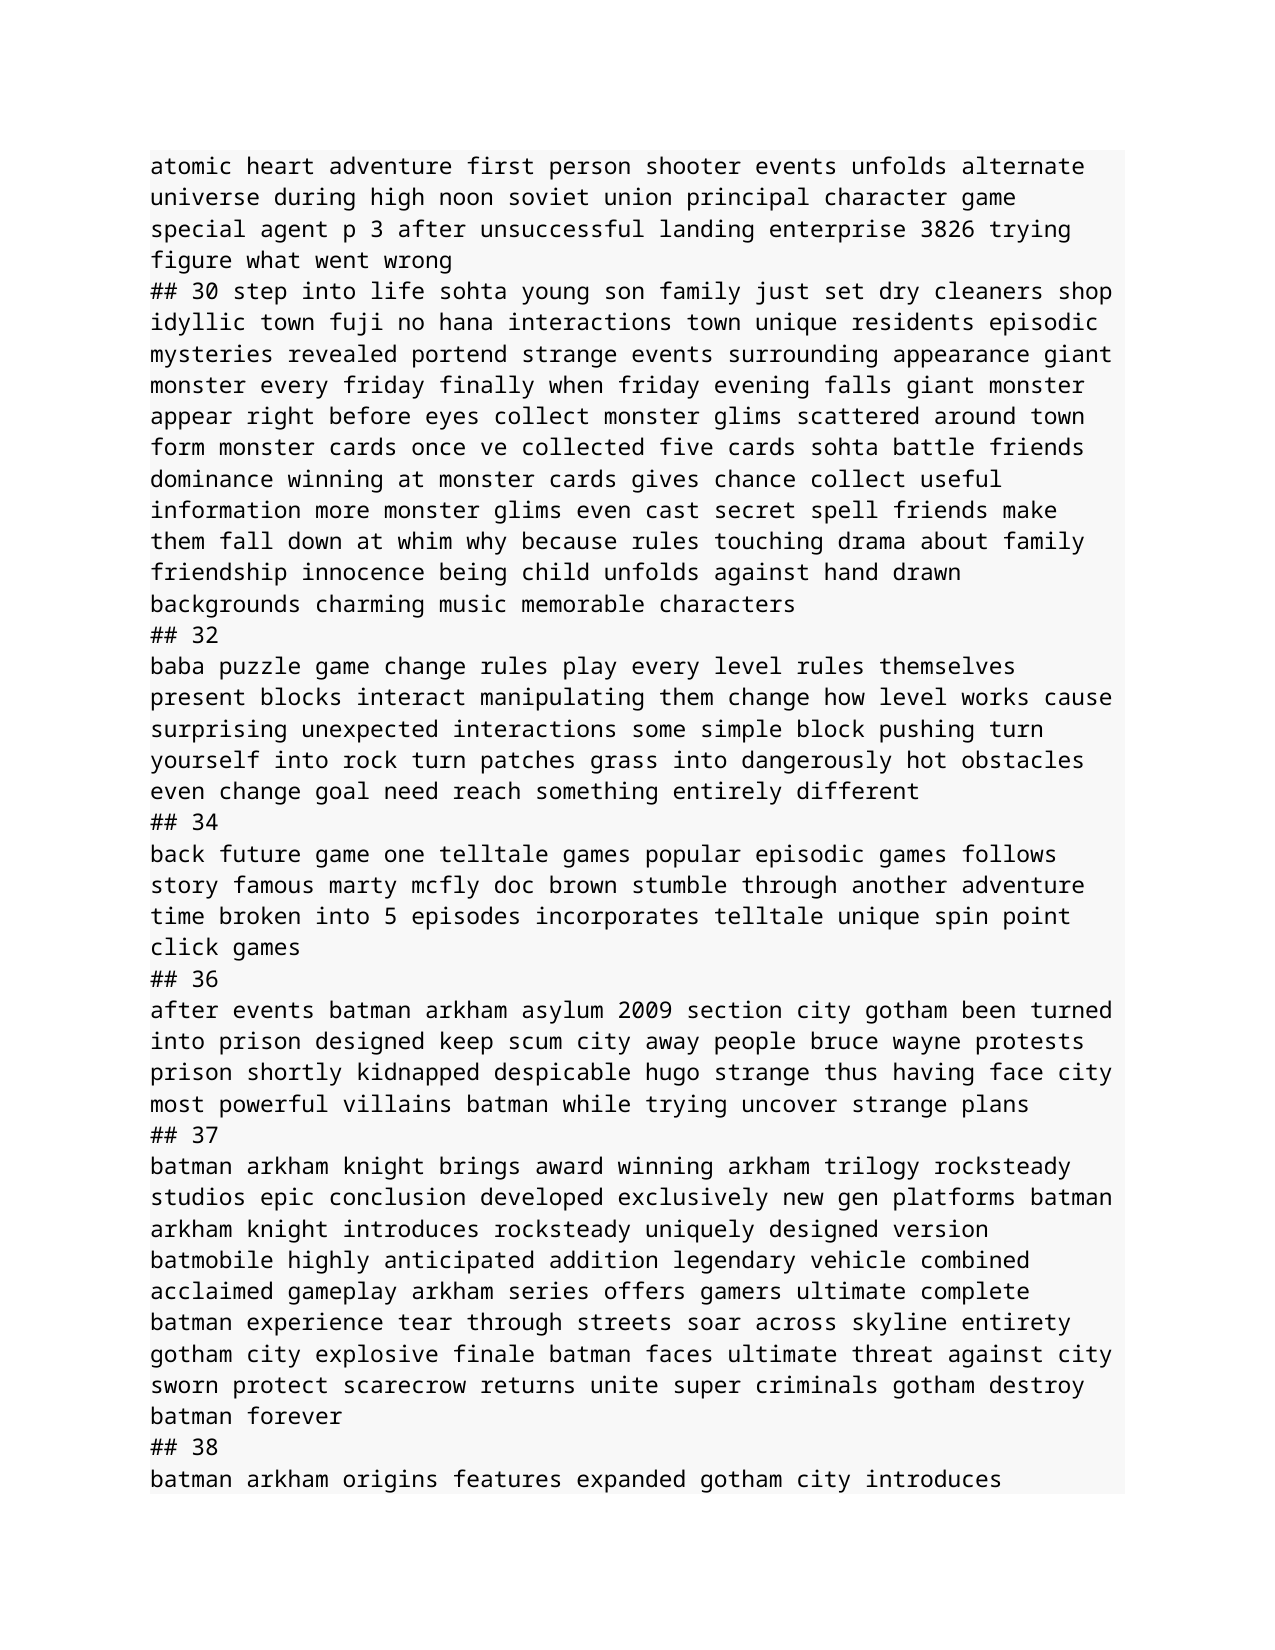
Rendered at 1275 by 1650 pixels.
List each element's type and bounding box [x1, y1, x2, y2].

text [150, 150, 1125, 1494]
